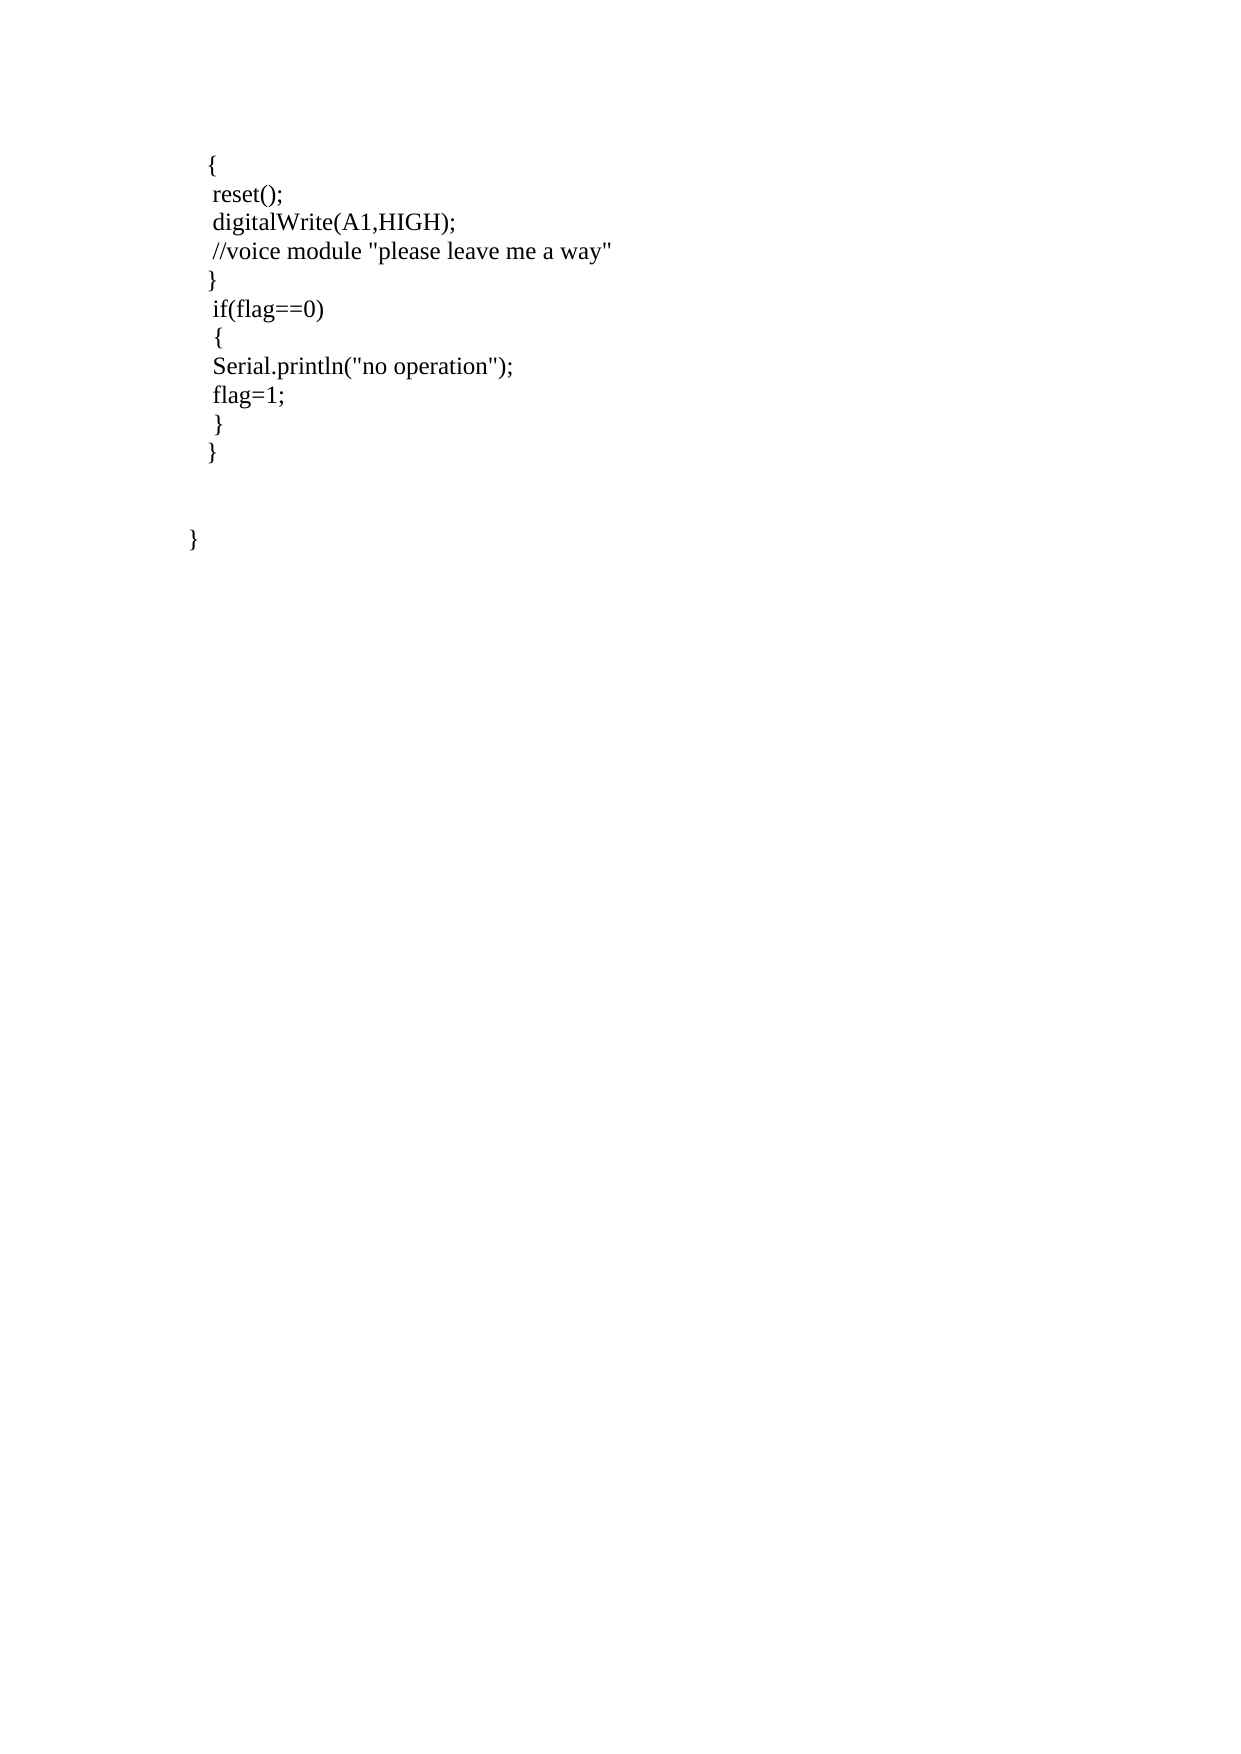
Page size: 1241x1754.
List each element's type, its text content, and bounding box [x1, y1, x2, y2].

text flag=1; [187, 380, 1053, 409]
text reset(); [187, 179, 1053, 207]
text //voice module "please leave me a way" [187, 236, 1053, 265]
text } [187, 265, 1053, 294]
text } [187, 409, 1053, 437]
text digitalWrite(A1,HIGH); [187, 207, 1053, 236]
text { [187, 322, 1053, 351]
text Serial.println("no operation"); [187, 351, 1053, 380]
text if(flag==0) [187, 294, 1053, 322]
text { [187, 150, 1053, 179]
text } [187, 524, 1053, 552]
text } [187, 437, 1053, 466]
